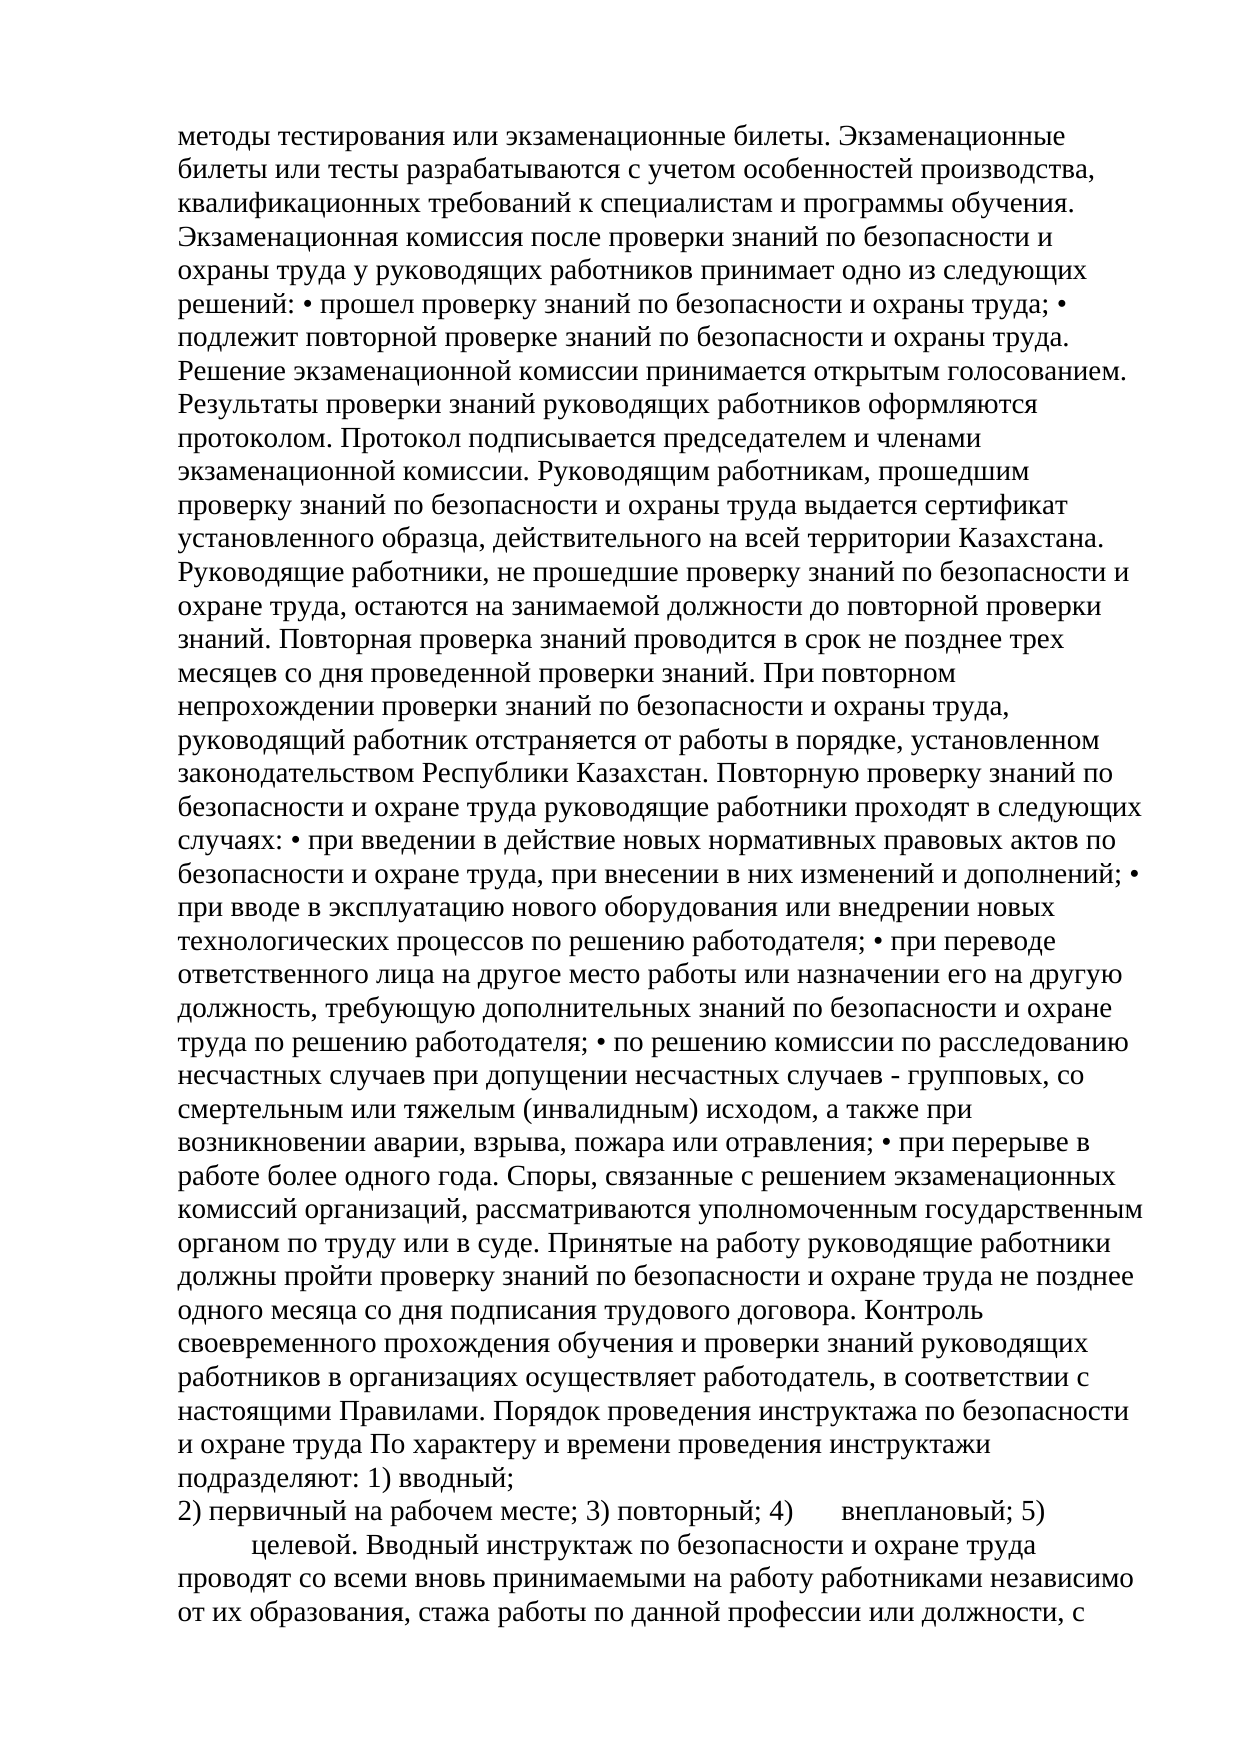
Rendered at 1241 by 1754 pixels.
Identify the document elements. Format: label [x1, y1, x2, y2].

text [177, 118, 1152, 1493]
text [177, 1493, 1152, 1627]
